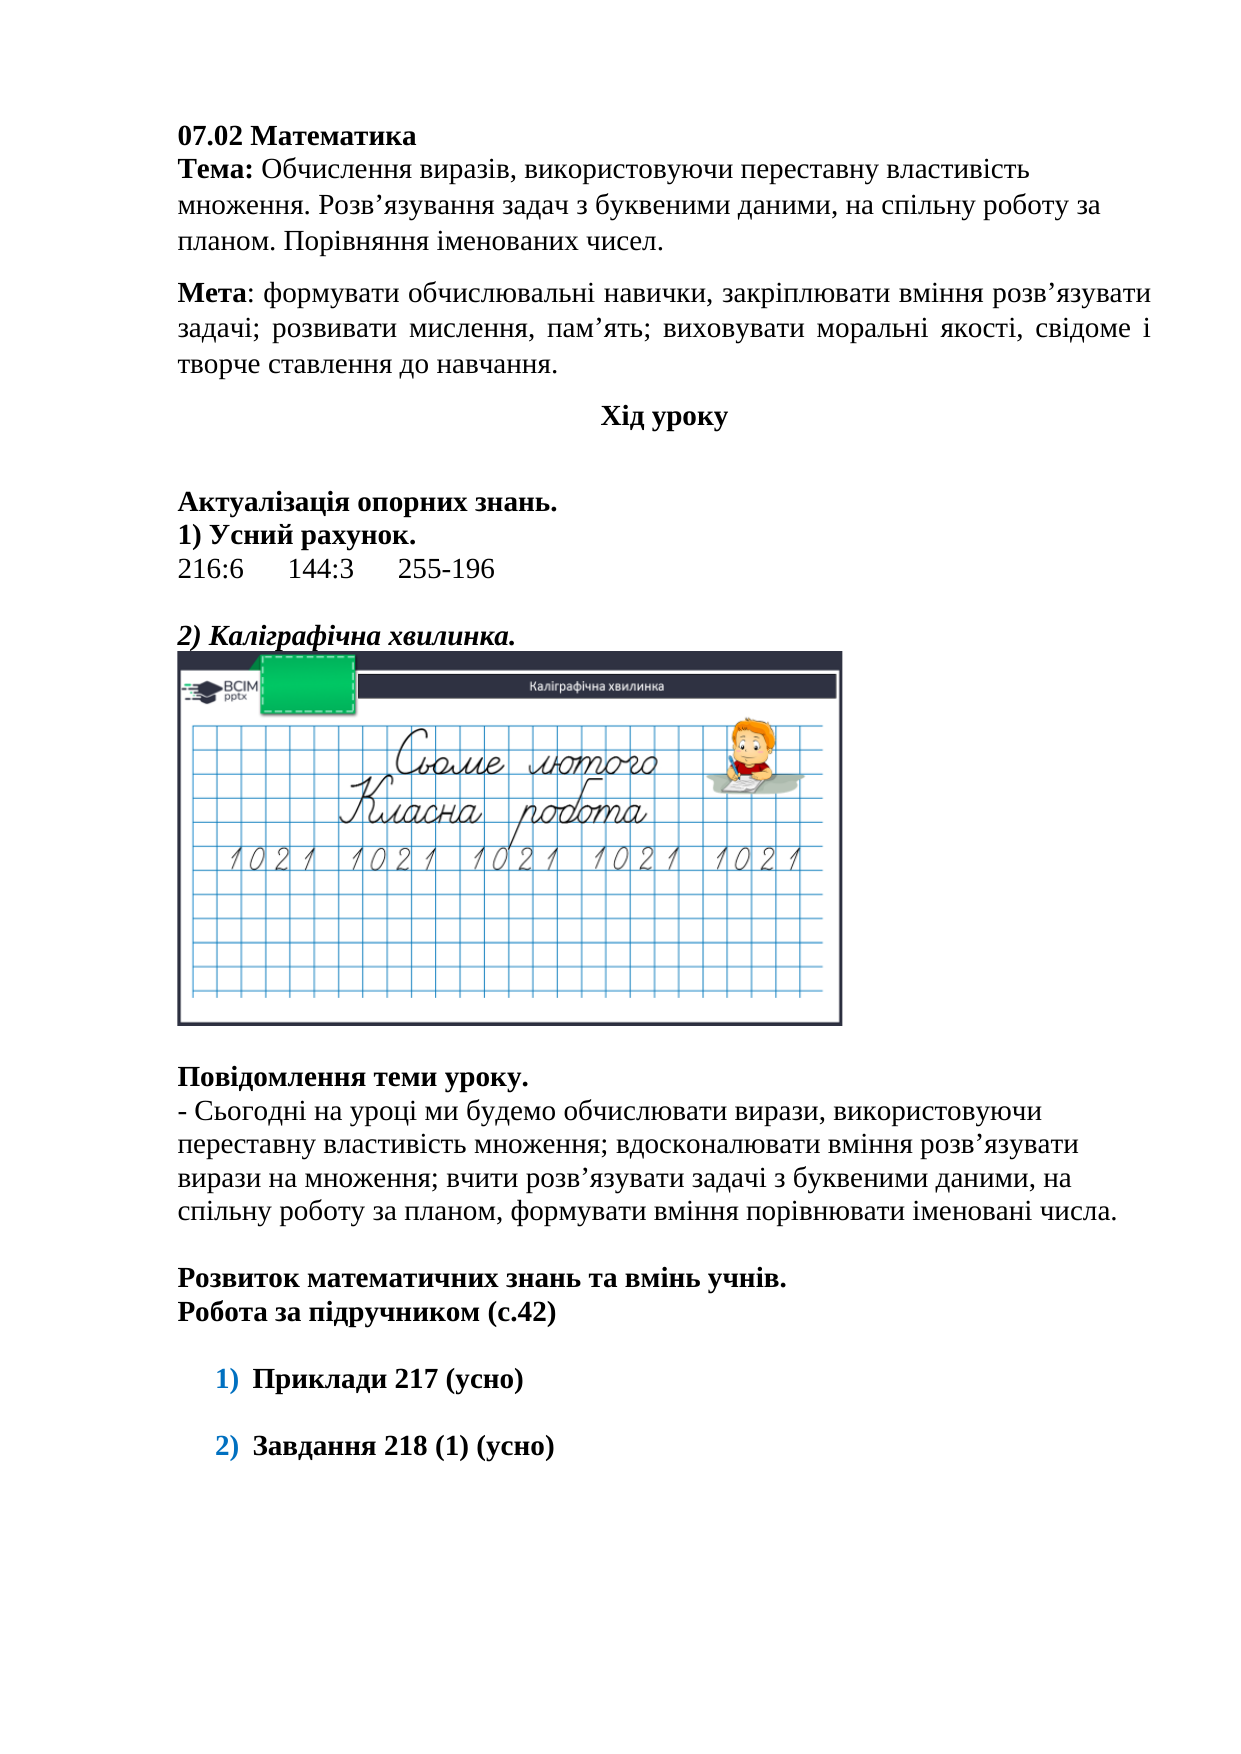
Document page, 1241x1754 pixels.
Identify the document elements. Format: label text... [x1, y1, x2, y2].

text 07.02 Математика [177, 118, 1152, 152]
text 2) Каліграфічна хвилинка. [177, 618, 1152, 652]
text Повідомлення теми уроку. [177, 1059, 1152, 1093]
text Хід уроку [177, 398, 1152, 432]
list Приклади 217 (усно) [215, 1361, 1152, 1394]
text Мета: формувати обчислювальні навички, закріплювати вміння розв’язувати задачі; розвивати мислення, пам’ять; виховувати моральні якості, свідоме і творче ставлення до навчання. [177, 275, 1152, 379]
text Розвиток математичних знань та вмінь учнів. [177, 1260, 1152, 1294]
text Актуалізація опорних знань. [177, 484, 1152, 517]
text Робота за підручником (с.42) [177, 1294, 1152, 1327]
text - Сьогодні на уроці ми будемо обчислювати вирази, використовуючи переставну властивість множення; вдосконалювати вміння розв’язувати вирази на множення; вчити розв’язувати задачі з буквеними даними, на спільну роботу за планом, формувати вміння порівнювати іменовані числа. [177, 1093, 1152, 1227]
text 216:6 144:3 255-196 [177, 551, 1152, 584]
picture [177, 651, 843, 1026]
text Тема: Обчислення виразів, використовуючи переставну властивість множення. Розв’язування задач з буквеними даними, на спільну роботу за планом. Порівняння іменованих чисел. [177, 152, 1152, 256]
list Завдання 218 (1) (усно) [215, 1428, 1152, 1462]
text 1) Усний рахунок. [177, 517, 1152, 551]
